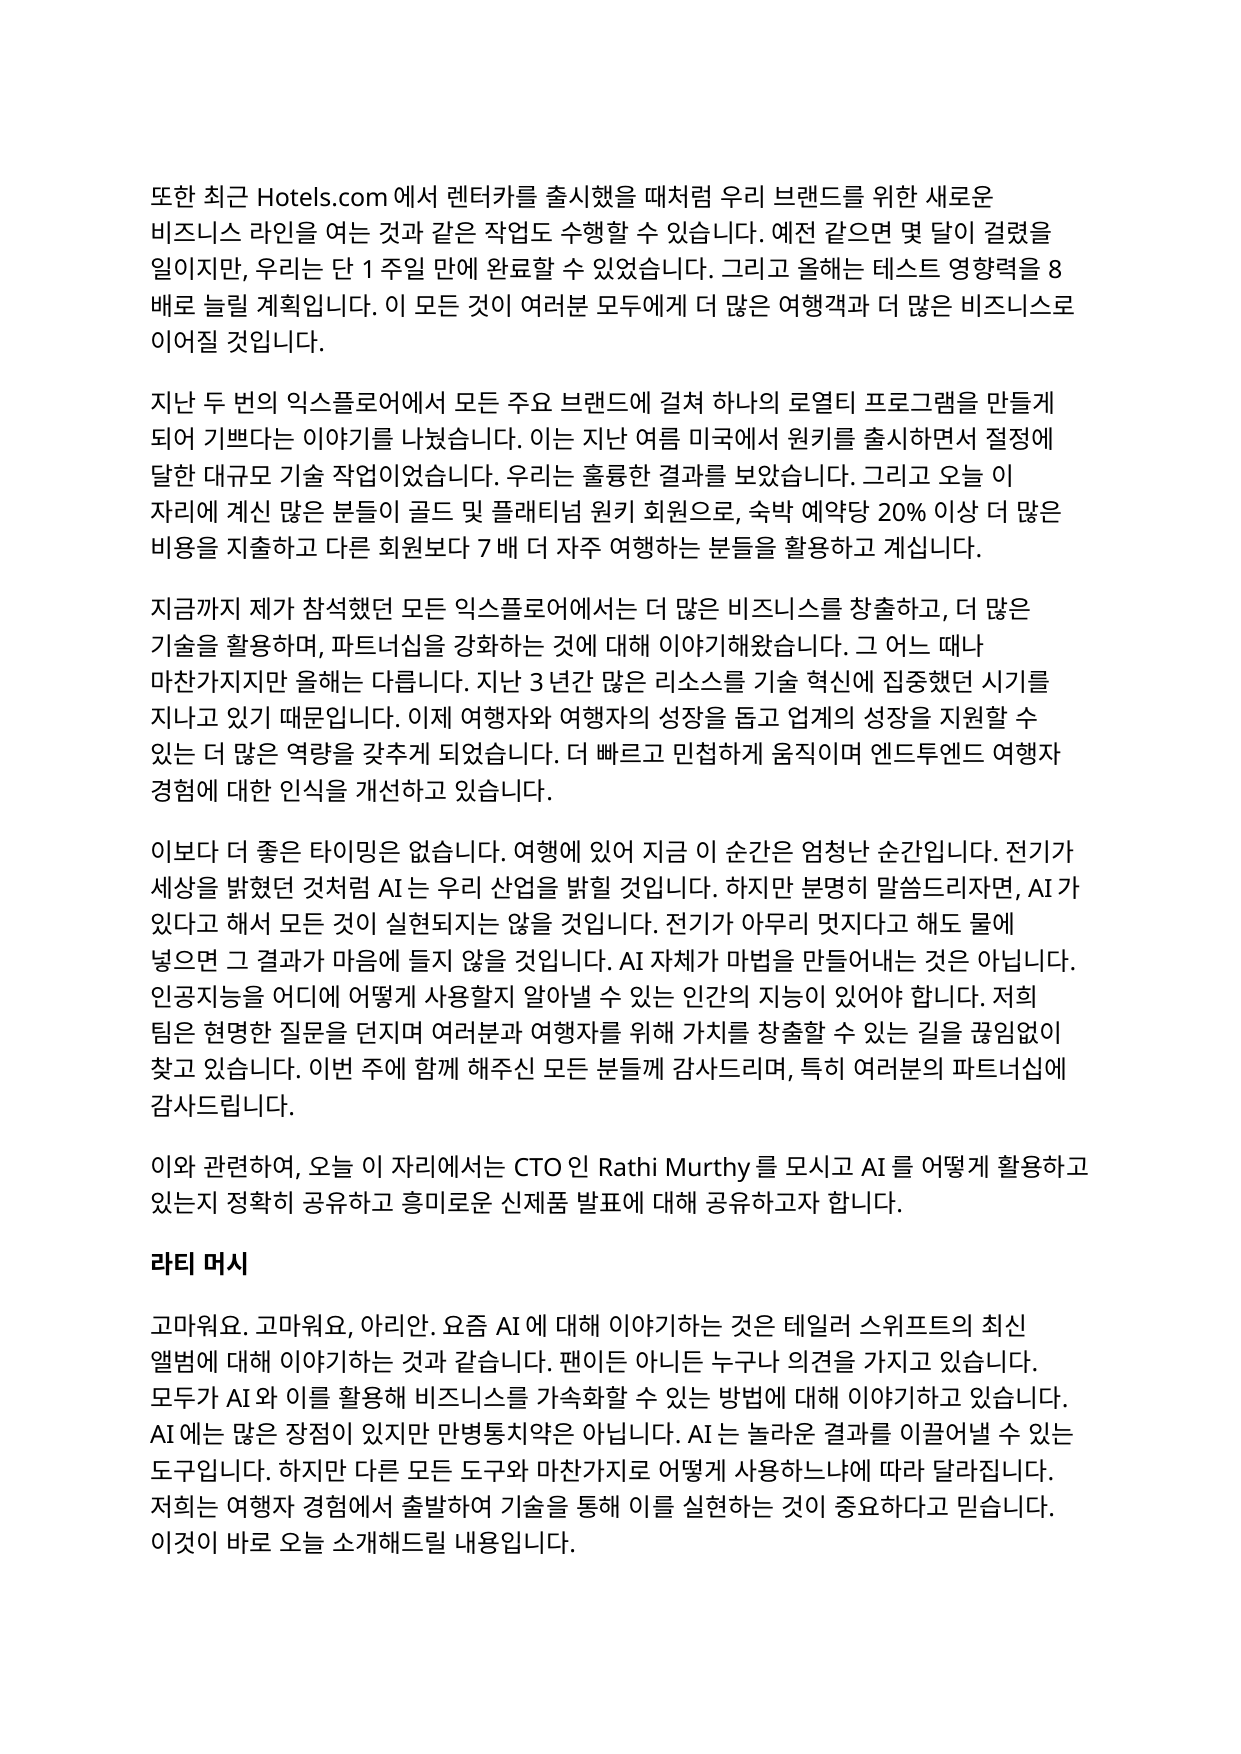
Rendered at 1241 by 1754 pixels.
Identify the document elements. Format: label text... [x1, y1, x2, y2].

text 지난 두 번의 익스플로어에서 모든 주요 브랜드에 걸쳐 하나의 로열티 프로그램을 만들게 되어 기쁘다는 이야기를 나눴습니다. 이는 지난 여름 미국에서 원키를 출시하면서 절정에 달한 대규모 기술 작업이었습니다. 우리는 훌륭한 결과를 보았습니다. 그리고 오늘 이 자리에 계신 많은 분들이 골드 및 플래티넘 원키 회원으로, 숙박 예약당 20% 이상 더 많은 비용을 지출하고 다른 회원보다 7배 더 자주 여행하는 분들을 활용하고 계십니다. [150, 383, 1090, 565]
text 또한 최근 Hotels.com에서 렌터카를 출시했을 때처럼 우리 브랜드를 위한 새로운 비즈니스 라인을 여는 것과 같은 작업도 수행할 수 있습니다. 예전 같으면 몇 달이 걸렸을 일이지만, 우리는 단 1주일 만에 완료할 수 있었습니다. 그리고 올해는 테스트 영향력을 8배로 늘릴 계획입니다. 이 모든 것이 여러분 모두에게 더 많은 여행객과 더 많은 비즈니스로 이어질 것입니다. [150, 177, 1090, 358]
text 라티 머시 [150, 1245, 1090, 1281]
text 이보다 더 좋은 타이밍은 없습니다. 여행에 있어 지금 이 순간은 엄청난 순간입니다. 전기가 세상을 밝혔던 것처럼 AI는 우리 산업을 밝힐 것입니다. 하지만 분명히 말씀드리자면, AI가 있다고 해서 모든 것이 실현되지는 않을 것입니다. 전기가 아무리 멋지다고 해도 물에 넣으면 그 결과가 마음에 들지 않을 것입니다. AI 자체가 마법을 만들어내는 것은 아닙니다. 인공지능을 어디에 어떻게 사용할지 알아낼 수 있는 인간의 지능이 있어야 합니다. 저희 팀은 현명한 질문을 던지며 여러분과 여행자를 위해 가치를 창출할 수 있는 길을 끊임없이 찾고 있습니다. 이번 주에 함께 해주신 모든 분들께 감사드리며, 특히 여러분의 파트너십에 감사드립니다. [150, 832, 1090, 1122]
text 이와 관련하여, 오늘 이 자리에서는 CTO인 Rathi Murthy를 모시고 AI를 어떻게 활용하고 있는지 정확히 공유하고 흥미로운 신제품 발표에 대해 공유하고자 합니다. [150, 1147, 1090, 1220]
text 지금까지 제가 참석했던 모든 익스플로어에서는 더 많은 비즈니스를 창출하고, 더 많은 기술을 활용하며, 파트너십을 강화하는 것에 대해 이야기해왔습니다. 그 어느 때나 마찬가지지만 올해는 다릅니다. 지난 3년간 많은 리소스를 기술 혁신에 집중했던 시기를 지나고 있기 때문입니다. 이제 여행자와 여행자의 성장을 돕고 업계의 성장을 지원할 수 있는 더 많은 역량을 갖추게 되었습니다. 더 빠르고 민첩하게 움직이며 엔드투엔드 여행자 경험에 대한 인식을 개선하고 있습니다. [150, 590, 1090, 807]
text 고마워요. 고마워요, 아리안. 요즘 AI에 대해 이야기하는 것은 테일러 스위프트의 최신 앨범에 대해 이야기하는 것과 같습니다. 팬이든 아니든 누구나 의견을 가지고 있습니다. 모두가 AI와 이를 활용해 비즈니스를 가속화할 수 있는 방법에 대해 이야기하고 있습니다. AI에는 많은 장점이 있지만 만병통치약은 아닙니다. AI는 놀라운 결과를 이끌어낼 수 있는 도구입니다. 하지만 다른 모든 도구와 마찬가지로 어떻게 사용하느냐에 따라 달라집니다. 저희는 여행자 경험에서 출발하여 기술을 통해 이를 실현하는 것이 중요하다고 믿습니다. 이것이 바로 오늘 소개해드릴 내용입니다. [150, 1306, 1090, 1560]
